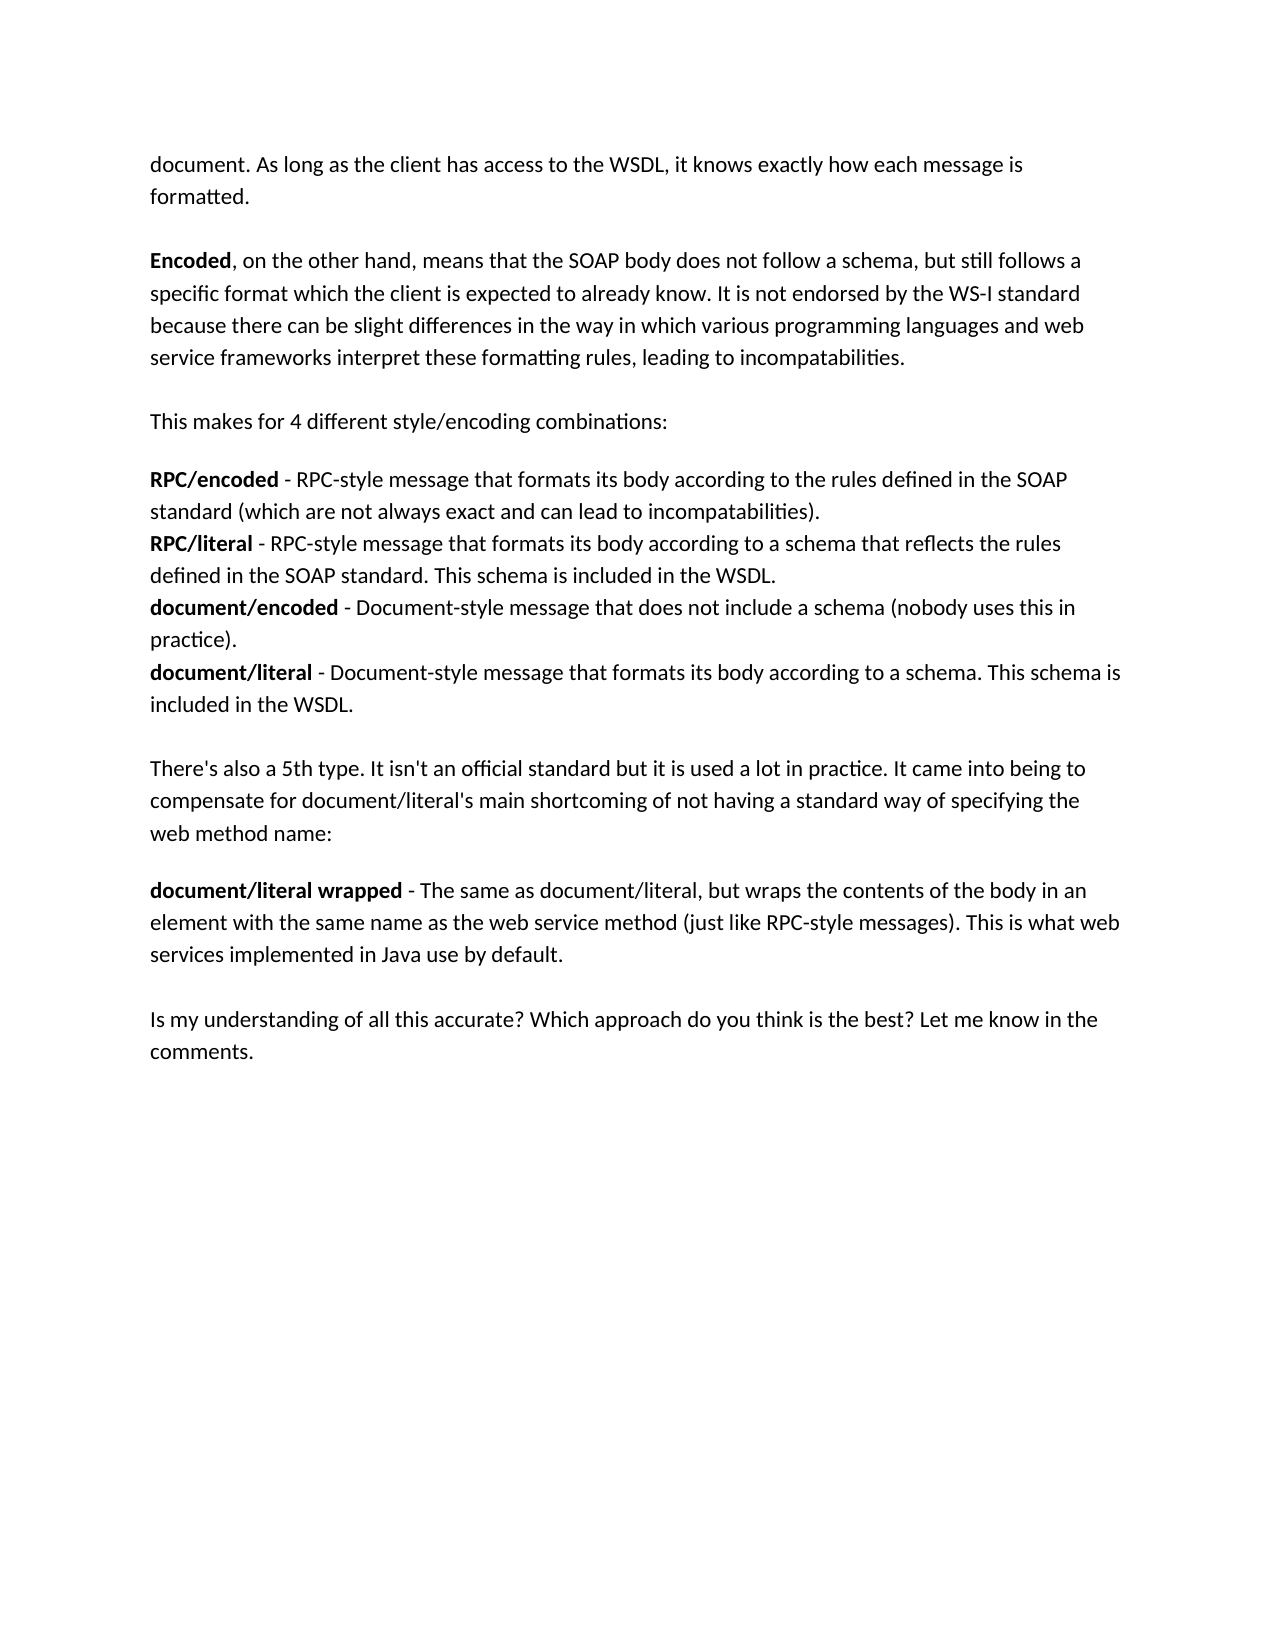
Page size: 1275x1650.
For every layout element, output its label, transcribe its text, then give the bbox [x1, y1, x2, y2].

text RPC/encoded - RPC-style message that formats its body according to the rules defined in the SOAP standard (which are not always exact and can lead to incompatabilities). RPC/literal - RPC-style message that formats its body according to a schema that reflects the rules defined in the SOAP standard. This schema is included in the WSDL. document/encoded - Document-style message that does not include a schema (nobody uses this in practice). document/literal - Document-style message that formats its body according to a schema. This schema is included in the WSDL. [150, 465, 1125, 718]
text There's also a 5th type. It isn't an official standard but it is used a lot in practice. It came into being to compensate for document/literal's main shortcoming of not having a standard way of specifying the web method name: [150, 722, 1125, 847]
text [150, 150, 1125, 436]
text Is my understanding of all this accurate? Which approach do you think is the best? Let me know in the comments. [150, 972, 1125, 1065]
text document/literal wrapped - The same as document/literal, but wraps the contents of the body in an element with the same name as the web service method (just like RPC-style messages). This is what web services implemented in Java use by default. [150, 876, 1125, 968]
